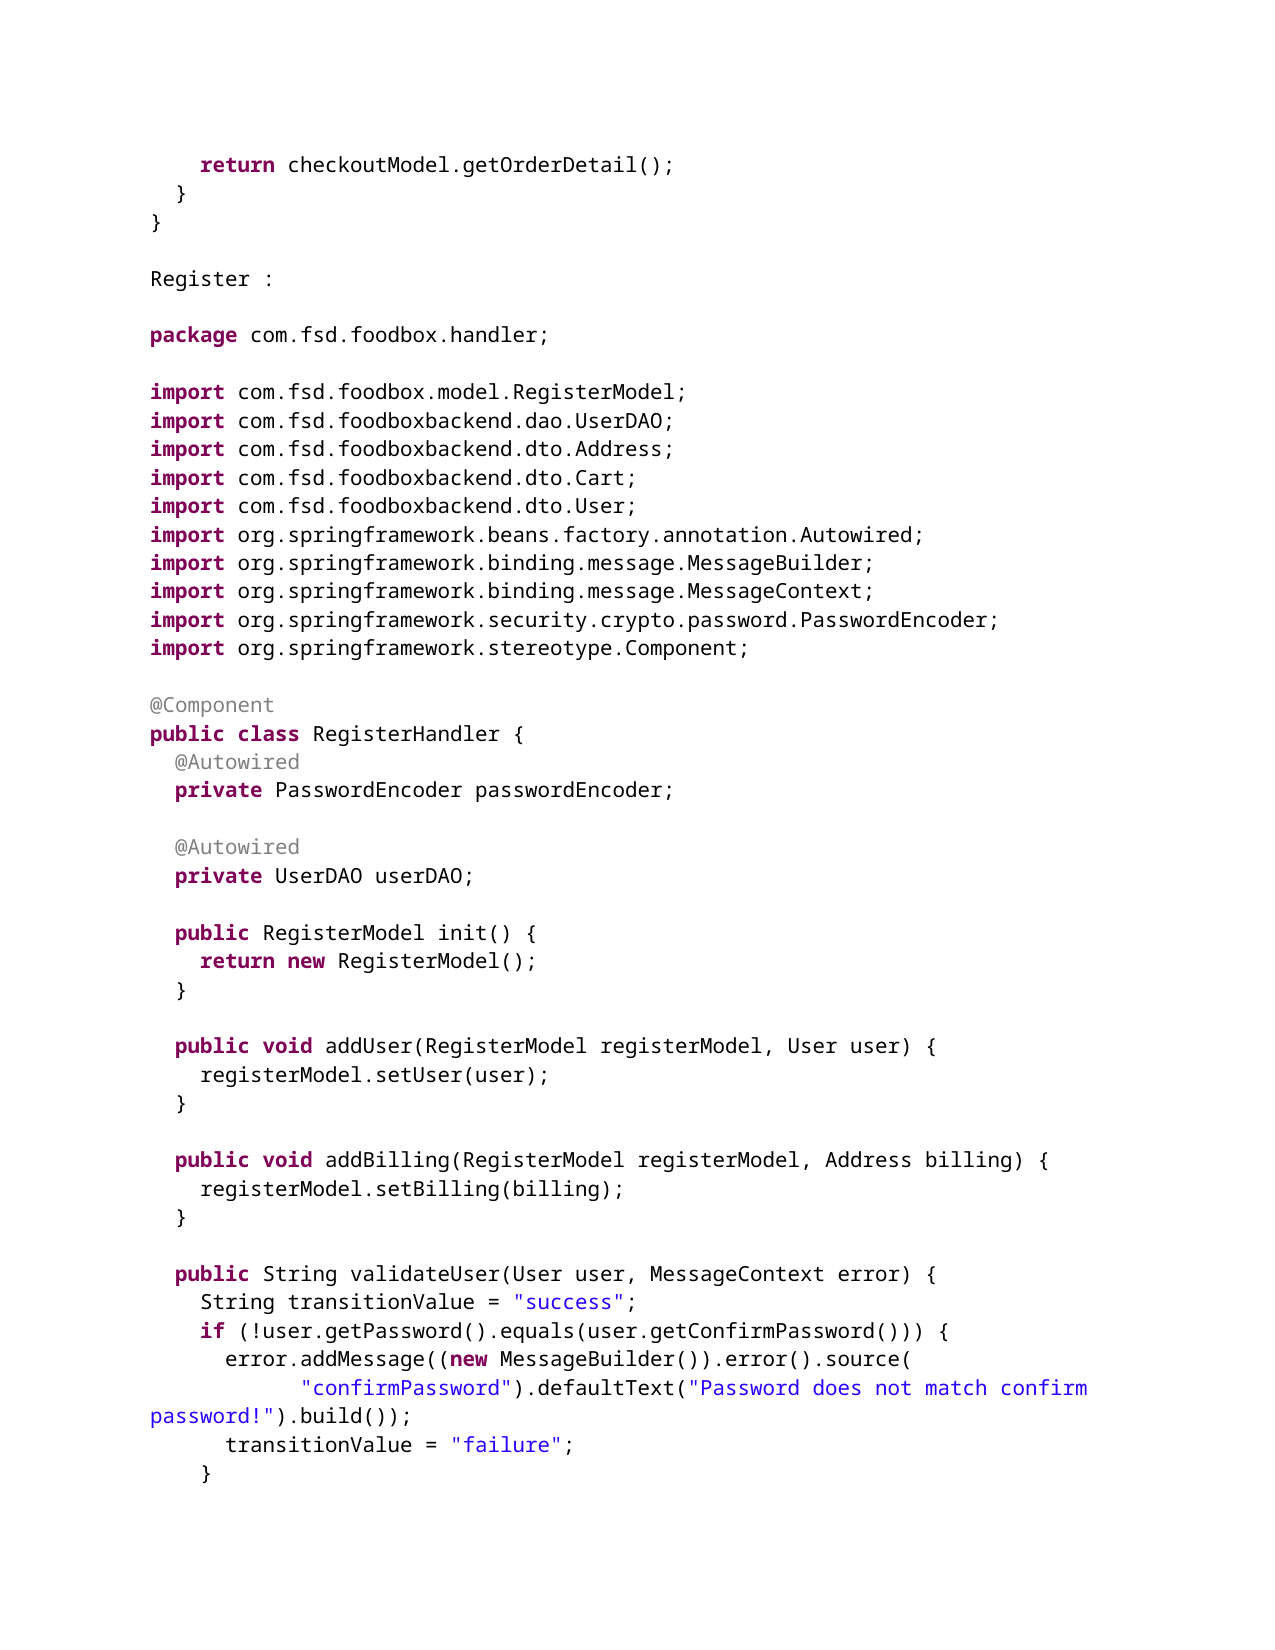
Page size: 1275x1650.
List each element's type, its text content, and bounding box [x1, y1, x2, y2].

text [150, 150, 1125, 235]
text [150, 321, 1125, 1487]
text Register : [150, 264, 1125, 292]
